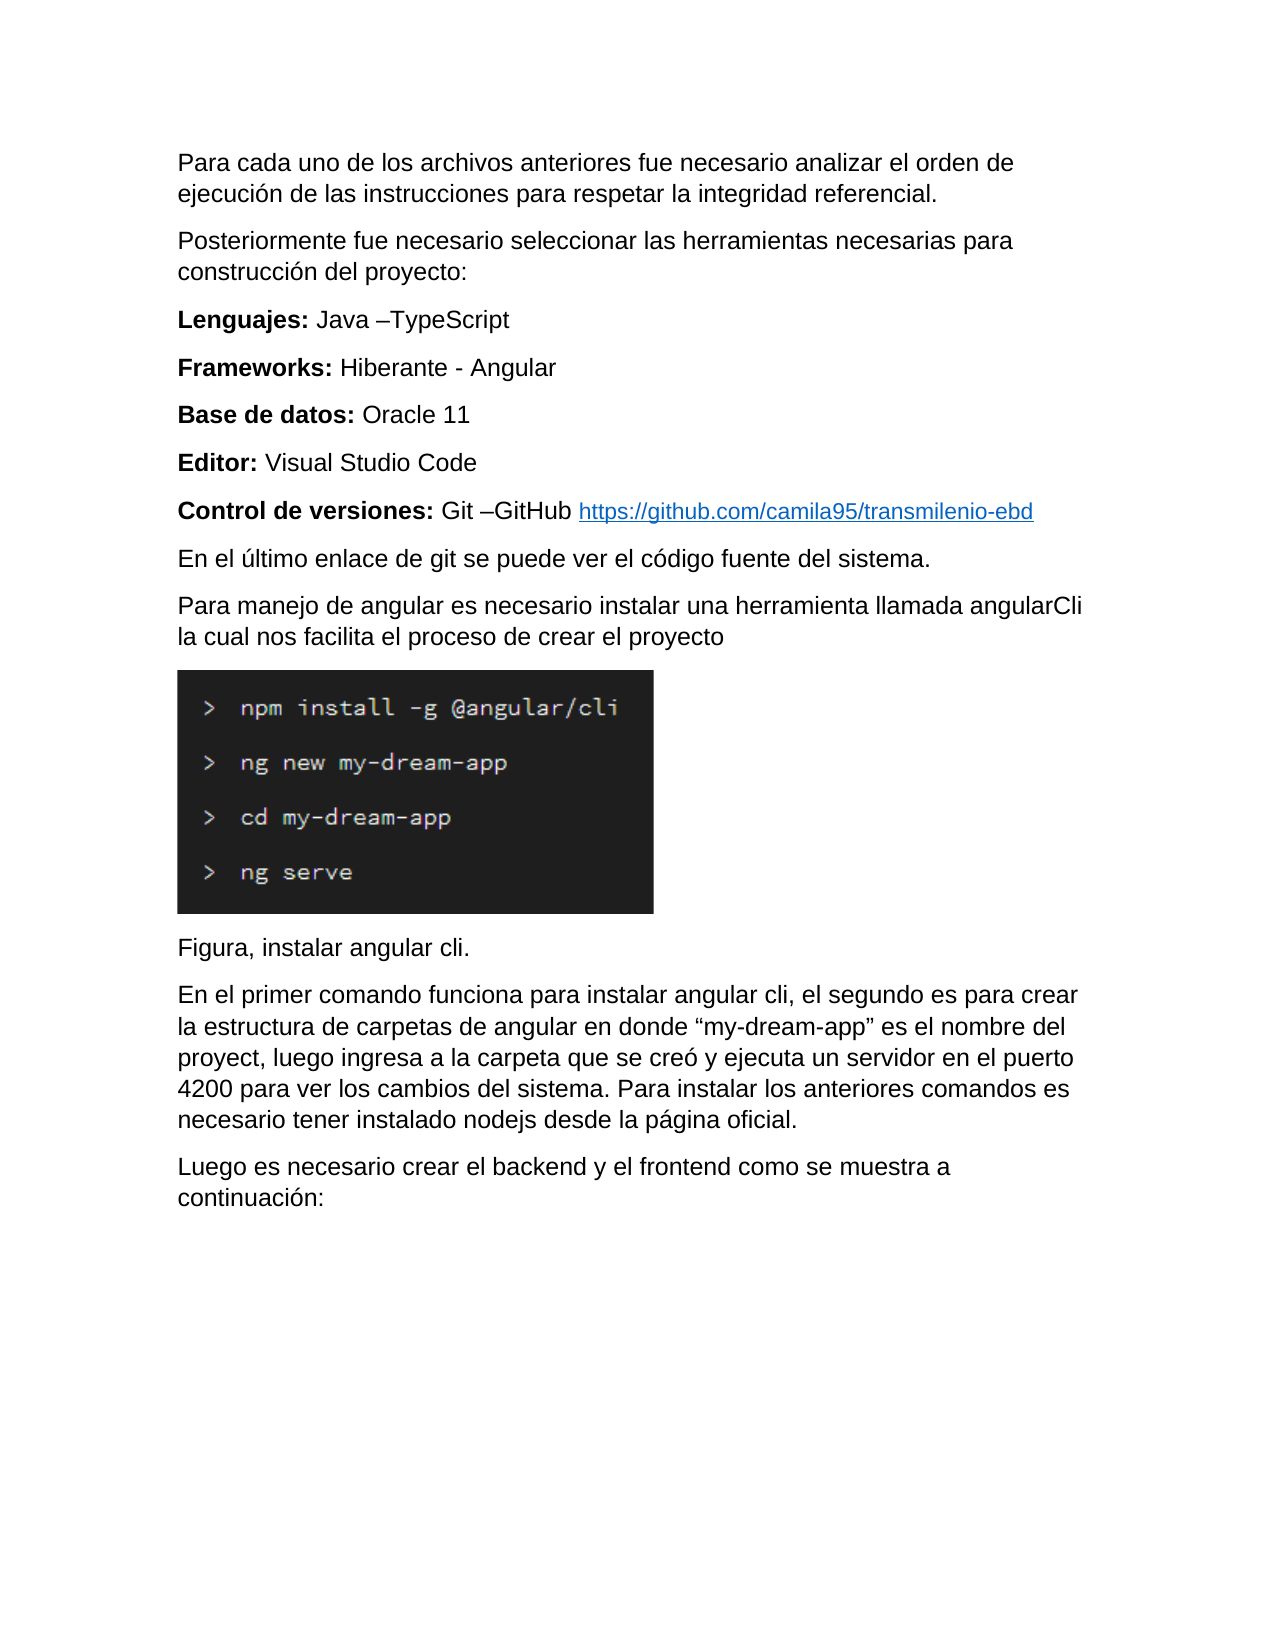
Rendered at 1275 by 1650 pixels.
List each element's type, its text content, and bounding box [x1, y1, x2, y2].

text Base de datos: Oracle 11 [177, 401, 1098, 429]
text En el primer comando funciona para instalar angular cli, el segundo es para crear la estructura de carpetas de angular en donde “my-dream-app” es el nombre del proyect, luego ingresa a la carpeta que se creó y ejecuta un servidor en el puerto 4200 para ver los cambios del sistema. Para instalar los anteriores comandos es necesario tener instalado nodejs desde la página oficial. [177, 980, 1098, 1133]
text Editor: Visual Studio Code [177, 448, 1098, 477]
picture [177, 670, 654, 914]
text Para cada uno de los archivos anteriores fue necesario analizar el orden de ejecución de las instrucciones para respetar la integridad referencial. [177, 148, 1098, 207]
text Luego es necesario crear el backend y el frontend como se muestra a continuación: [177, 1152, 1098, 1212]
text Frameworks: Hiberante - Angular [177, 353, 1098, 382]
text Posteriormente fue necesario seleccionar las herramientas necesarias para construcción del proyecto: [177, 226, 1098, 286]
text Lenguajes: Java –TypeScript [177, 305, 1098, 334]
text Para manejo de angular es necesario instalar una herramienta llamada angularCli la cual nos facilita el proceso de crear el proyecto [177, 591, 1098, 651]
text En el último enlace de git se puede ver el código fuente del sistema. [177, 544, 1098, 572]
text Control de versiones: Git –GitHub https://github.com/camila95/transmilenio-ebd [177, 496, 1098, 525]
text Figura, instalar angular cli. [177, 933, 1098, 961]
